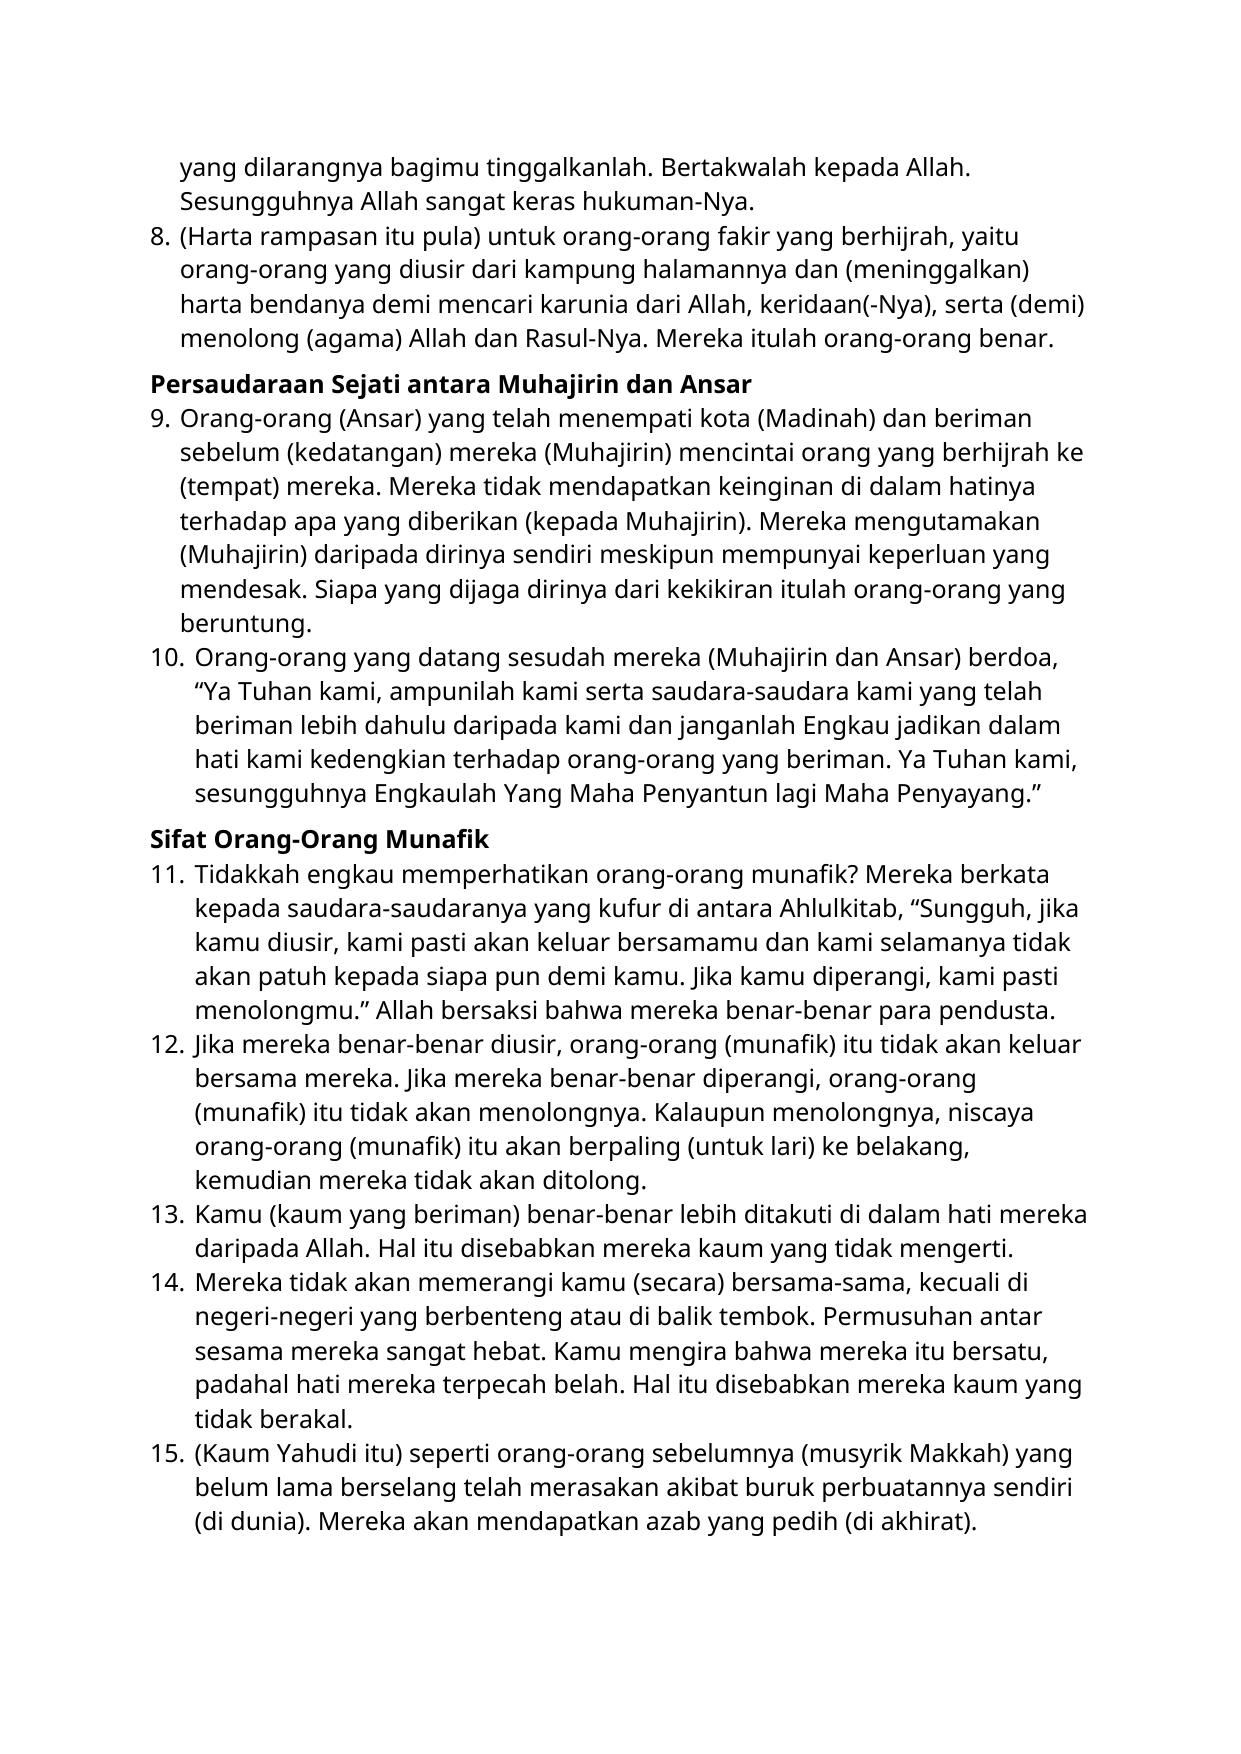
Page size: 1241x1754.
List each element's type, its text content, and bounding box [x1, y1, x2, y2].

list Orang-orang (Ansar) yang telah menempati kota (Madinah) dan beriman sebelum (kedatangan) mereka (Muhajirin) mencintai orang yang berhijrah ke (tempat) mereka. Mereka tidak mendapatkan keinginan di dalam hatinya terhadap apa yang diberikan (kepada Muhajirin). Mereka mengutamakan (Muhajirin) daripada dirinya sendiri meskipun mempunyai keperluan yang mendesak. Siapa yang dijaga dirinya dari kekikiran itulah orang-orang yang beruntung. [150, 401, 1090, 639]
list Orang-orang yang datang sesudah mereka (Muhajirin dan Ansar) berdoa, “Ya Tuhan kami, ampunilah kami serta saudara-saudara kami yang telah beriman lebih dahulu daripada kami dan janganlah Engkau jadikan dalam hati kami kedengkian terhadap orang-orang yang beriman. Ya Tuhan kami, sesungguhnya Engkaulah Yang Maha Penyantun lagi Maha Penyayang.” [150, 639, 1090, 810]
text Persaudaraan Sejati antara Muhajirin dan Ansar [150, 367, 1090, 401]
list Tidakkah engkau memperhatikan orang-orang munafik? Mereka berkata kepada saudara-saudaranya yang kufur di antara Ahlulkitab, “Sungguh, jika kamu diusir, kami pasti akan keluar bersamamu dan kami selamanya tidak akan patuh kepada siapa pun demi kamu. Jika kamu diperangi, kami pasti menolongmu.” Allah bersaksi bahwa mereka benar-benar para pendusta. [150, 856, 1090, 1027]
list Mereka tidak akan memerangi kamu (secara) bersama-sama, kecuali di negeri-negeri yang berbenteng atau di balik tembok. Permusuhan antar sesama mereka sangat hebat. Kamu mengira bahwa mereka itu bersatu, padahal hati mereka terpecah belah. Hal itu disebabkan mereka kaum yang tidak berakal. [150, 1265, 1090, 1435]
list Jika mereka benar-benar diusir, orang-orang (munafik) itu tidak akan keluar bersama mereka. Jika mereka benar-benar diperangi, orang-orang (munafik) itu tidak akan menolongnya. Kalaupun menolongnya, niscaya orang-orang (munafik) itu akan berpaling (untuk lari) ke belakang, kemudian mereka tidak akan ditolong. [150, 1027, 1090, 1197]
list Kamu (kaum yang beriman) benar-benar lebih ditakuti di dalam hati mereka daripada Allah. Hal itu disebabkan mereka kaum yang tidak mengerti. [150, 1197, 1090, 1265]
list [150, 150, 1090, 218]
list (Kaum Yahudi itu) seperti orang-orang sebelumnya (musyrik Makkah) yang belum lama berselang telah merasakan akibat buruk perbuatannya sendiri (di dunia). Mereka akan mendapatkan azab yang pedih (di akhirat). [150, 1435, 1090, 1537]
list (Harta rampasan itu pula) untuk orang-orang fakir yang berhijrah, yaitu orang-orang yang diusir dari kampung halamannya dan (meninggalkan) harta bendanya demi mencari karunia dari Allah, keridaan(-Nya), serta (demi) menolong (agama) Allah dan Rasul-Nya. Mereka itulah orang-orang benar. [150, 218, 1090, 354]
text Sifat Orang-Orang Munafik [150, 822, 1090, 856]
